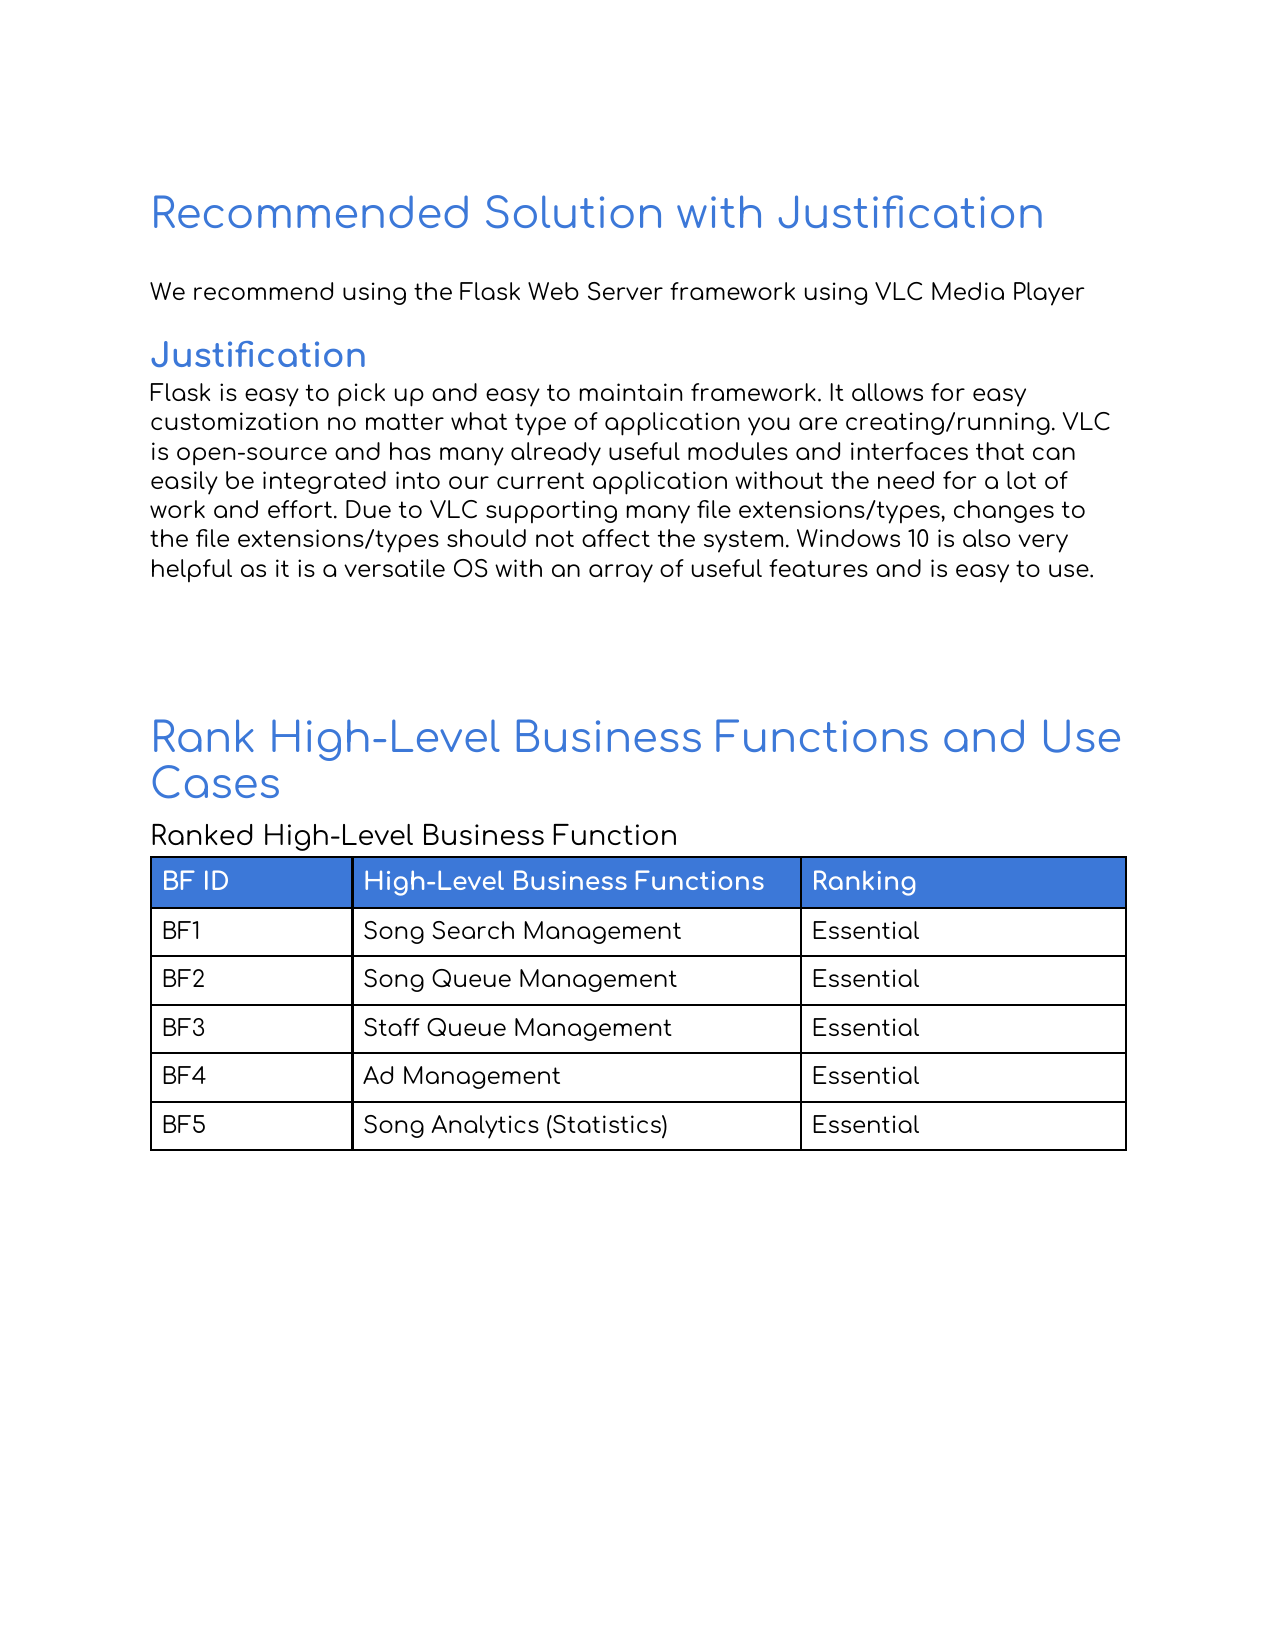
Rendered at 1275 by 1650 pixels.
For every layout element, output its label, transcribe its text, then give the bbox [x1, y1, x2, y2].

table_cell Essential [802, 1006, 1125, 1052]
text Ranked High-Level Business Function [150, 821, 1125, 851]
table_cell Ad Management [354, 1054, 800, 1101]
text Justification [150, 338, 1125, 376]
table_cell BF2 [152, 957, 351, 1004]
table_cell Essential [802, 909, 1125, 955]
table_header BF ID [152, 858, 351, 907]
text We recommend using the Flask Web Server framework using VLC Media Player [150, 280, 1125, 305]
table_cell Song Analytics (Statistics) [354, 1103, 800, 1149]
table_cell Staff Queue Management [354, 1006, 800, 1052]
table_cell Song Queue Management [354, 957, 800, 1004]
subtitle Rank High-Level Business Functions and Use Cases [150, 716, 1125, 809]
table_cell BF4 [152, 1054, 351, 1101]
table_cell Essential [802, 1103, 1125, 1149]
text Flask is easy to pick up and easy to maintain framework. It allows for easy customization no matter what type of application you are creating/running. VLC is open-source and has many already useful modules and interfaces that can easily be integrated into our current application without the need for a lot of work and effort. Due to VLC supporting many file extensions/types, changes to the file extensions/types should not affect the system. Windows 10 is also very helpful as it is a versatile OS with an array of useful features and is easy to use. [150, 381, 1125, 582]
table_header Ranking [802, 858, 1125, 907]
table_cell BF1 [152, 909, 351, 955]
table_cell Essential [802, 1054, 1125, 1101]
table_cell BF3 [152, 1006, 351, 1052]
table_header High-Level Business Functions [354, 858, 800, 907]
subtitle Recommended Solution with Justification [150, 192, 1125, 238]
table_cell Essential [802, 957, 1125, 1004]
table_cell Song Search Management [354, 909, 800, 955]
table_cell BF5 [152, 1103, 351, 1149]
